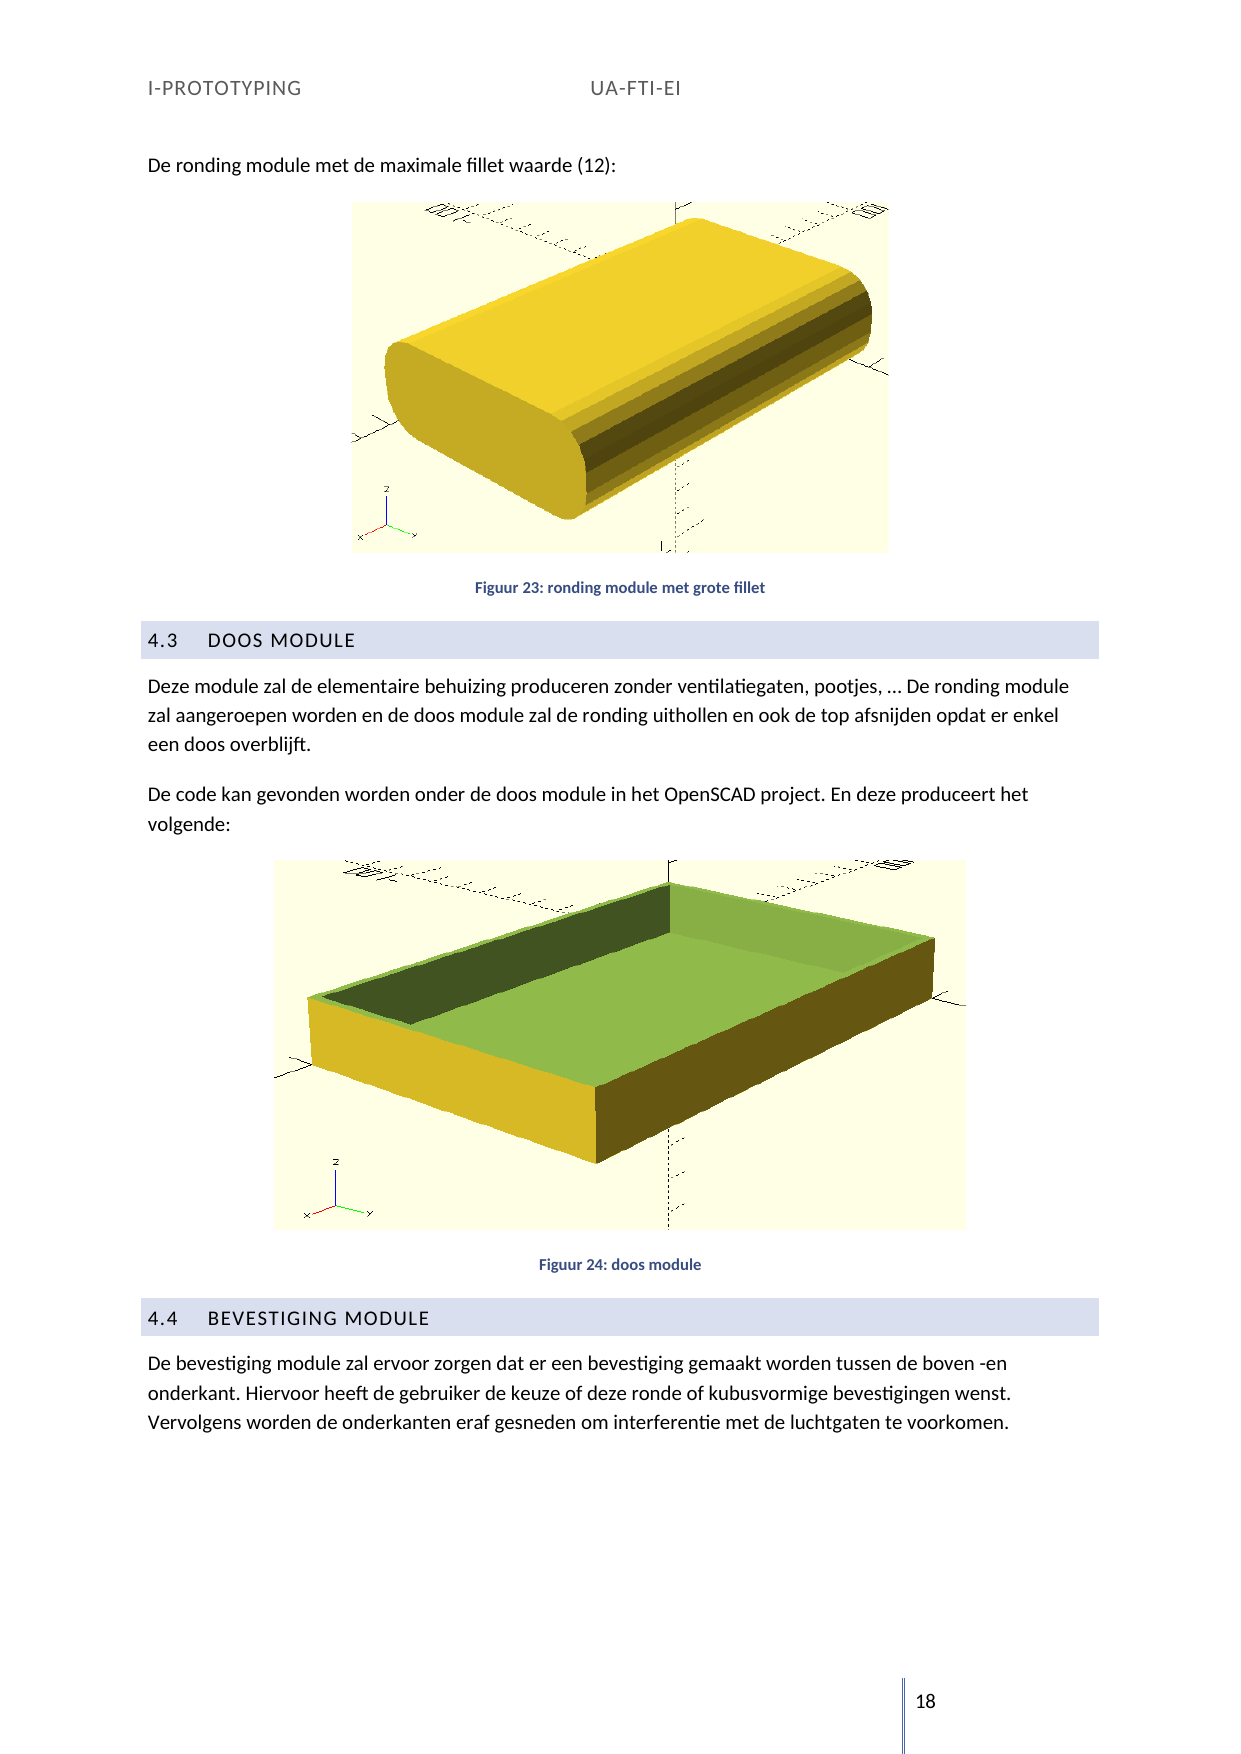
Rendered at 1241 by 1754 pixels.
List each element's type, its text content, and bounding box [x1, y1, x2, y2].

text De ronding module met de maximale fillet waarde (12): [148, 152, 1093, 178]
picture [351, 202, 889, 553]
picture [274, 860, 967, 1230]
subtitle Doos module [148, 628, 1093, 653]
text De bevestiging module zal ervoor zorgen dat er een bevestiging gemaakt worden tussen de boven -en onderkant. Hiervoor heeft de gebruiker de keuze of deze ronde of kubusvormige bevestigingen wenst. Vervolgens worden de onderkanten eraf gesneden om interferentie met de luchtgaten te voorkomen. [148, 1351, 1093, 1434]
text Figuur 23: ronding module met grote fillet [148, 577, 1093, 597]
text De code kan gevonden worden onder de doos module in het OpenSCAD project. En deze produceert het volgende: [148, 782, 1093, 836]
text Deze module zal de elementaire behuizing produceren zonder ventilatiegaten, pootjes, … De ronding module zal aangeroepen worden en de doos module zal de ronding uithollen en ook de top afsnijden opdat er enkel een doos overblijft. [148, 673, 1093, 757]
subtitle Bevestiging module [148, 1305, 1093, 1330]
text Figuur 24: doos module [148, 1254, 1093, 1274]
